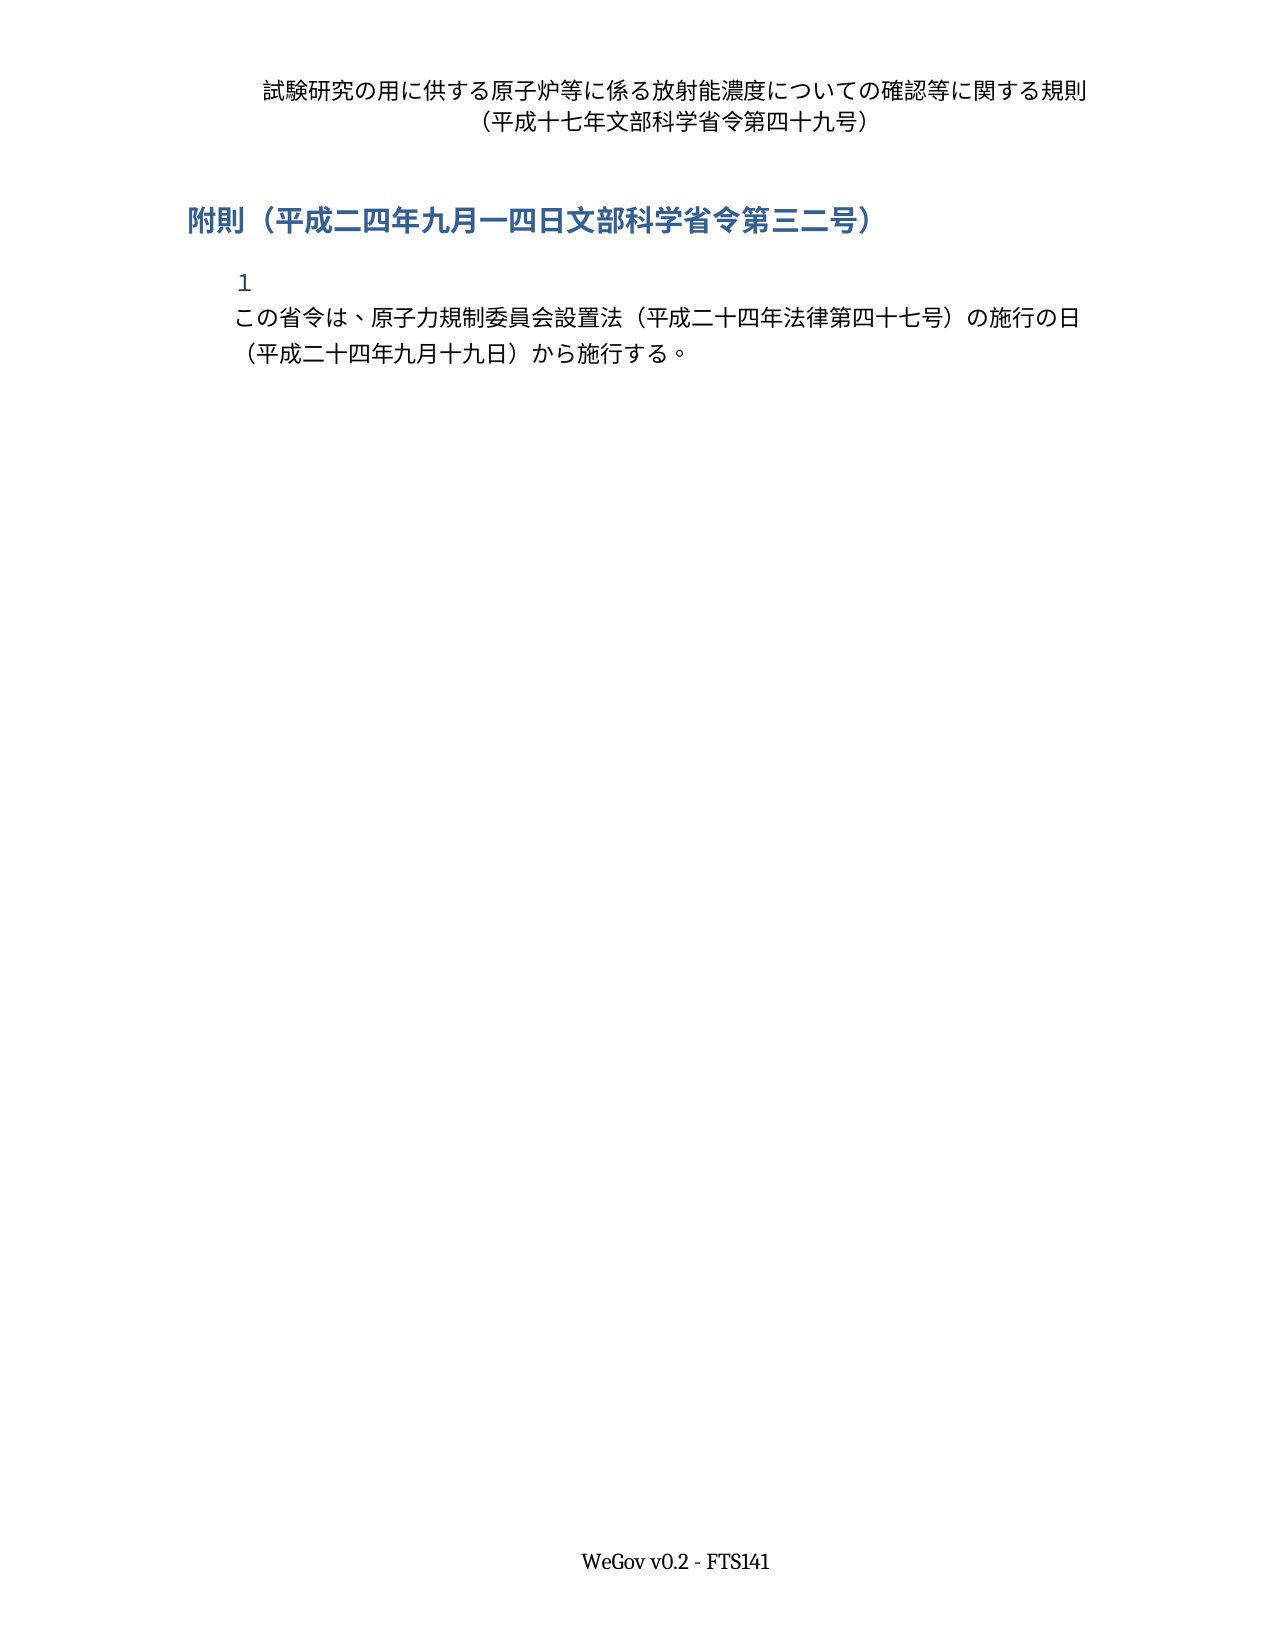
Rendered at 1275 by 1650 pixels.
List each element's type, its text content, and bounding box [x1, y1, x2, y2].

subtitle 附則（平成二四年九月一四日文部科学省令第三二号） [187, 200, 1087, 240]
subtitle １ [233, 266, 1087, 298]
text この省令は、原子力規制委員会設置法（平成二十四年法律第四十七号）の施行の日（平成二十四年九月十九日）から施行する。 [233, 302, 1087, 369]
